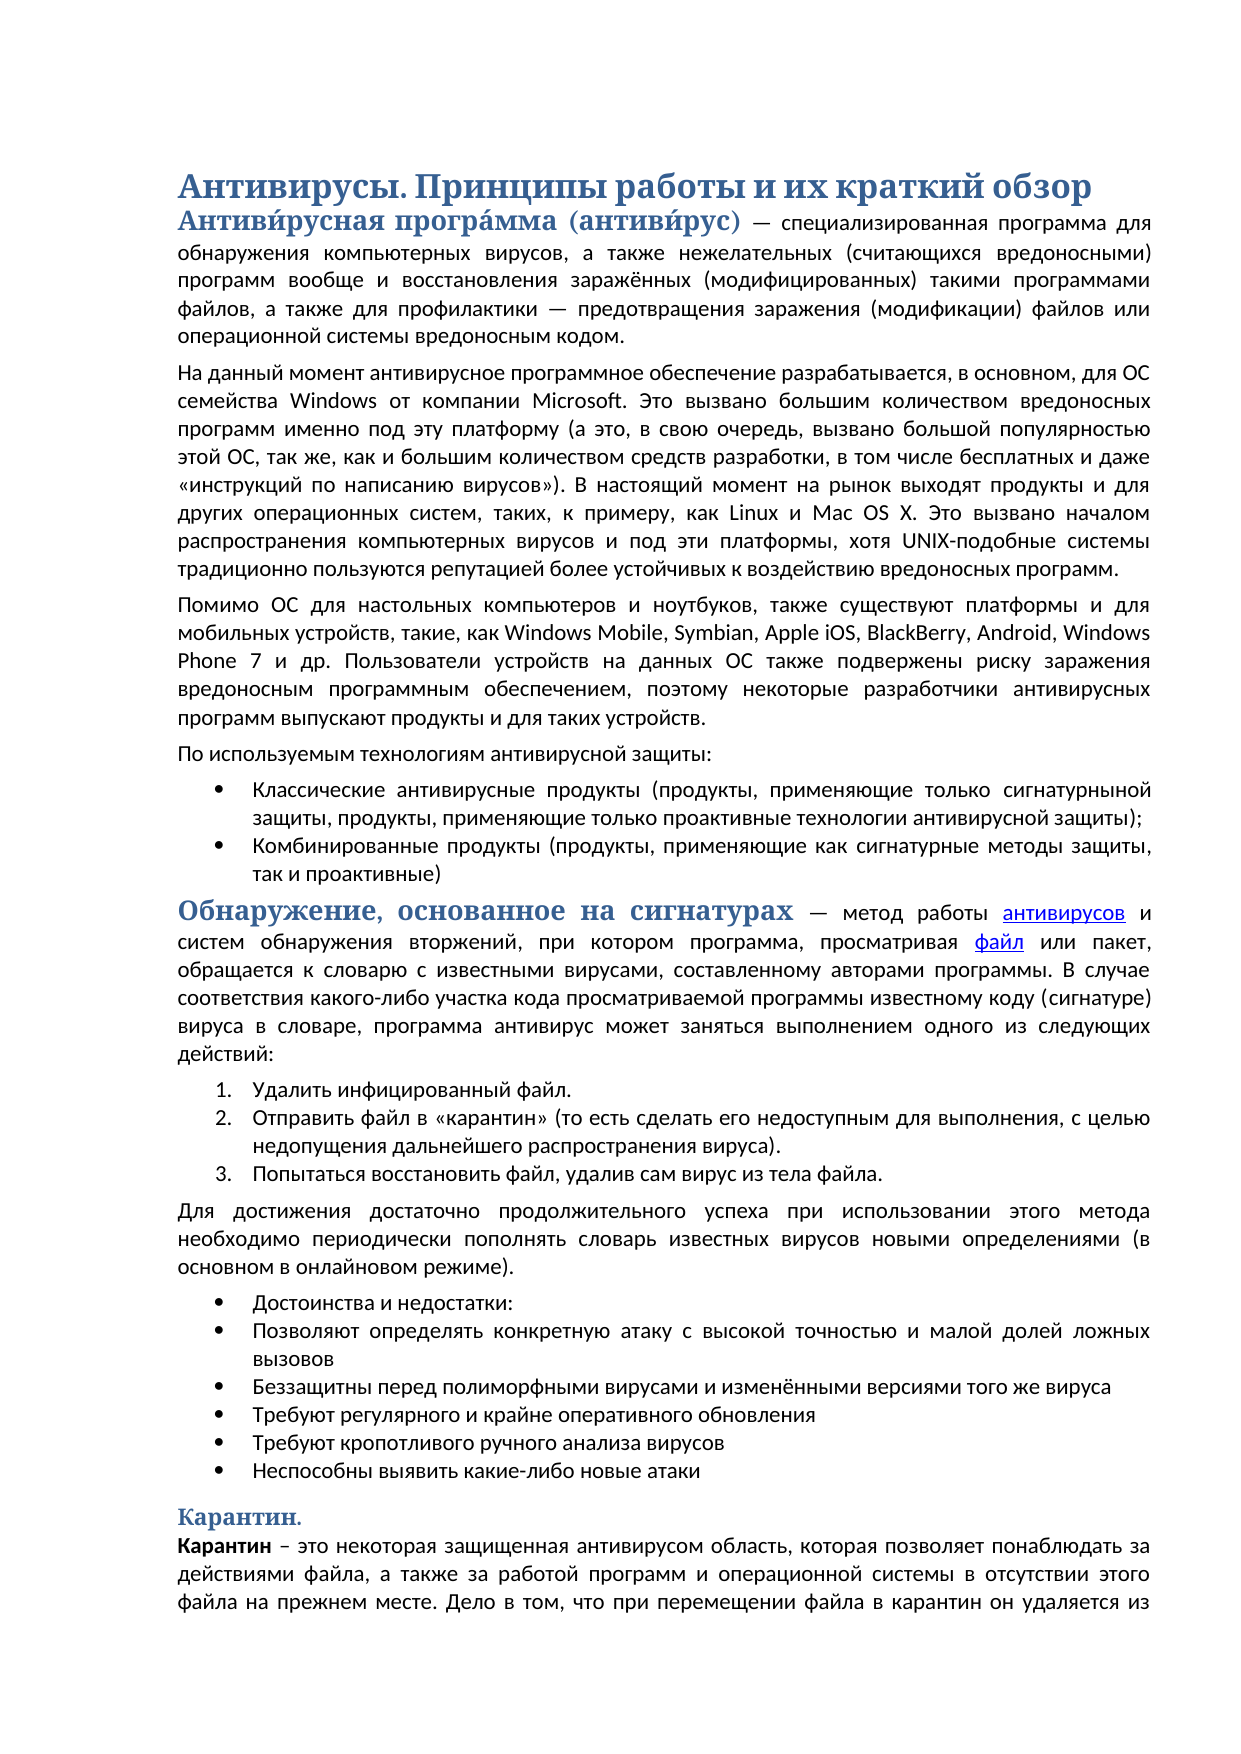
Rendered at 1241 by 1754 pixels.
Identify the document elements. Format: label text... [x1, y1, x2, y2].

list Классические антивирусные продукты (продукты, применяющие только сигнатурныной защиты, продукты, применяющие только проактивные технологии антивирусной защиты); [215, 775, 1152, 831]
list Достоинства и недостатки: [215, 1288, 1152, 1316]
text Антиви́русная програ́мма (антиви́рус) — специализированная программа для обнаружения компьютерных вирусов, а также нежелательных (считающихся вредоносными) программ вообще и восстановления заражённых (модифицированных) такими программами файлов, а также для профилактики — предотвращения заражения (модификации) файлов или операционной системы вредоносным кодом. [177, 206, 1152, 350]
list Требуют регулярного и крайне оперативного обновления [215, 1400, 1152, 1428]
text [177, 1531, 1152, 1616]
text На данный момент антивирусное программное обеспечение разрабатывается, в основном, для ОС семейства Windows от компании Microsoft. Это вызвано большим количеством вредоносных программ именно под эту платформу (а это, в свою очередь, вызвано большой популярностью этой ОС, так же, как и большим количеством средств разработки, в том числе бесплатных и даже «инструкций по написанию вирусов»). В настоящий момент на рынок выходят продукты и для других операционных систем, таких, к примеру, как Linux и Mac OS X. Это вызвано началом распространения компьютерных вирусов и под эти платформы, хотя UNIX-подобные системы традиционно пользуются репутацией более устойчивых к воздействию вредоносных программ. [177, 358, 1152, 582]
text По используемым технологиям антивирусной защиты: [177, 739, 1152, 767]
subtitle Карантин. [177, 1505, 1152, 1531]
text Помимо ОС для настольных компьютеров и ноутбуков, также существуют платформы и для мобильных устройств, такие, как Windows Mobile, Symbian, Apple iOS, BlackBerry, Android, Windows Phone 7 и др. Пользователи устройств на данных ОС также подвержены риску заражения вредоносным программным обеспечением, поэтому некоторые разработчики антивирусных программ выпускают продукты и для таких устройств. [177, 591, 1152, 731]
list Отправить файл в «карантин» (то есть сделать его недоступным для выполнения, с целью недопущения дальнейшего распространения вируса). [215, 1103, 1152, 1159]
list Комбинированные продукты (продукты, применяющие как сигнатурные методы защиты, так и проактивные) [215, 831, 1152, 887]
text Обнаружение, основанное на сигнатурах — метод работы антивирусов и систем обнаружения вторжений, при котором программа, просматривая файл или пакет, обращается к словарю с известными вирусами, составленному авторами программы. В случае соответствия какого-либо участка кода просматриваемой программы известному коду (сигнатуре) вируса в словаре, программа антивирус может заняться выполнением одного из следующих действий: [177, 896, 1152, 1067]
list Беззащитны перед полиморфными вирусами и изменёнными версиями того же вируса [215, 1372, 1152, 1400]
list Попытаться восстановить файл, удалив сам вирус из тела файла. [215, 1159, 1152, 1187]
list Удалить инфицированный файл. [215, 1075, 1152, 1103]
list Неспособны выявить какие-либо новые атаки [215, 1456, 1152, 1484]
list Требуют кропотливого ручного анализа вирусов [215, 1428, 1152, 1456]
list Позволяют определять конкретную атаку с высокой точностью и малой долей ложных вызовов [215, 1316, 1152, 1372]
text Для достижения достаточно продолжительного успеха при использовании этого метода необходимо периодически пополнять словарь известных вирусов новыми определениями (в основном в онлайновом режиме). [177, 1196, 1152, 1280]
subtitle Антивирусы. Принципы работы и их краткий обзор [177, 168, 1152, 206]
